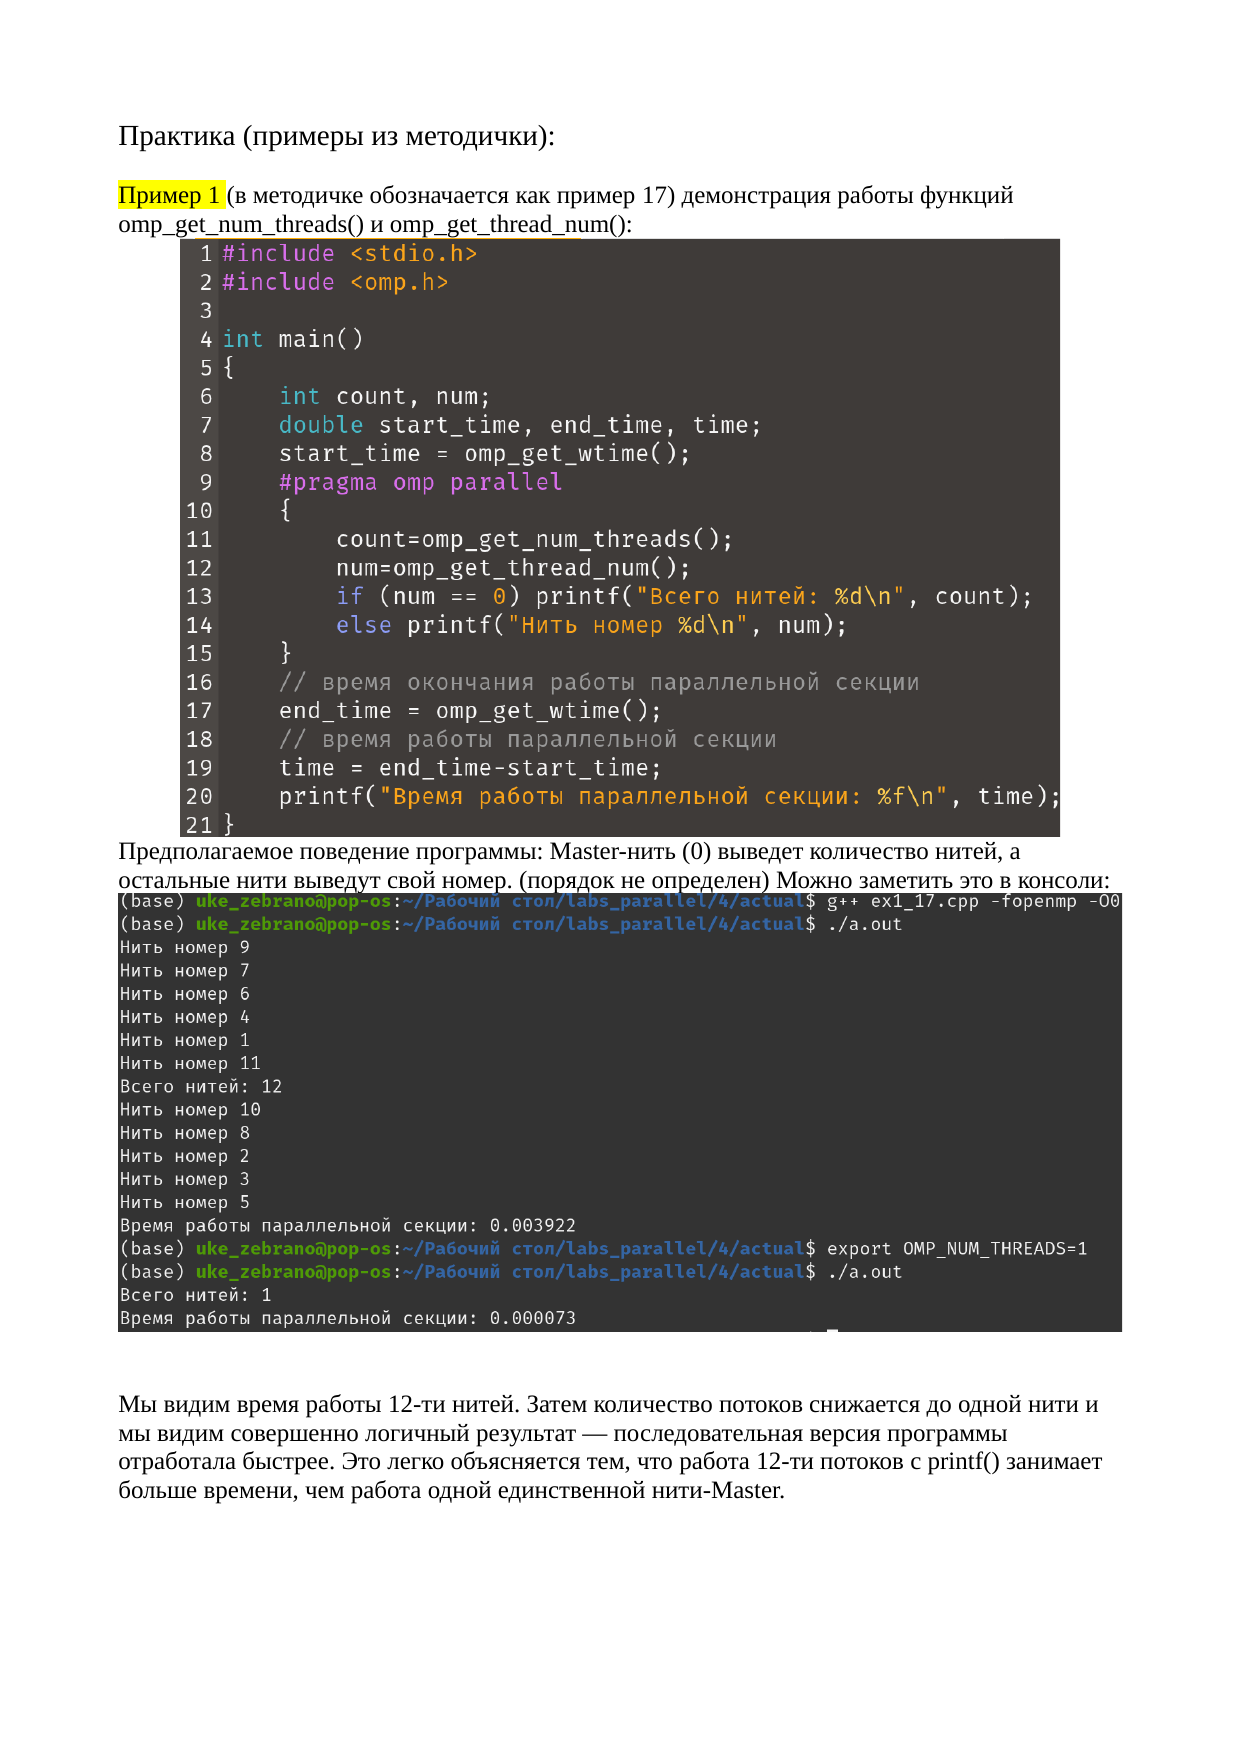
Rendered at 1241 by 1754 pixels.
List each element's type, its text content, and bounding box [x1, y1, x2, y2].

picture [180, 238, 1061, 837]
text Пример 1 (в методичке обозначается как пример 17) демонстрация работы функций omp_get_num_threads() и omp_get_thread_num(): [118, 180, 1122, 238]
text Практика (примеры из методички): [118, 118, 1122, 152]
text Мы видим время работы 12-ти нитей. Затем количество потоков снижается до одной нити и мы видим совершенно логичный результат — последовательная версия программы отработала быстрее. Это легко объясняется тем, что работа 12-ти потоков с printf() занимает больше времени, чем работа одной единственной нити-Master. [118, 1389, 1122, 1504]
picture [118, 893, 1123, 1332]
